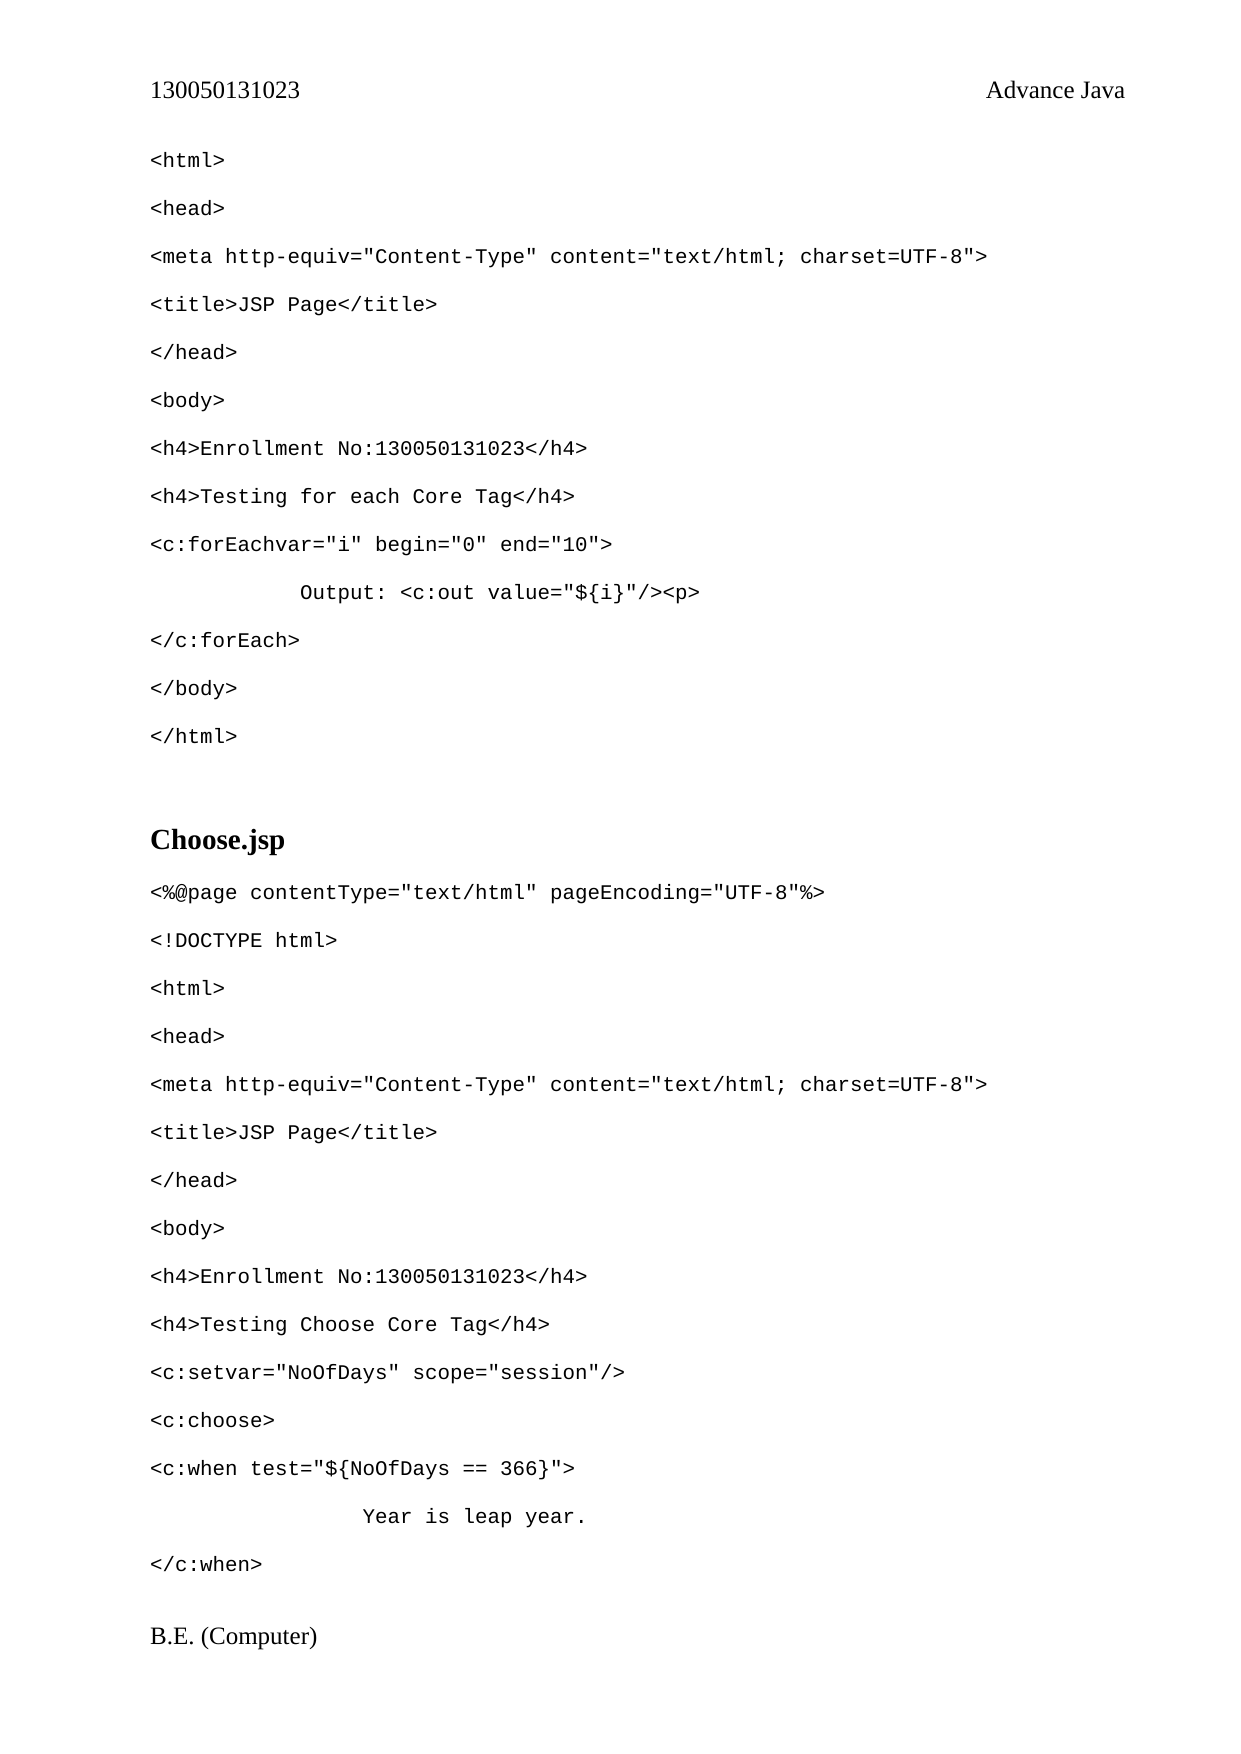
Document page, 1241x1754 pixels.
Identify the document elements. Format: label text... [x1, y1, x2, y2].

text <meta http-equiv="Content-Type" content="text/html; charset=UTF-8"> [150, 246, 1090, 270]
text </c:forEach> [150, 630, 1090, 654]
text <title>JSP Page</title> [150, 294, 1090, 318]
text <c:setvar="NoOfDays" scope="session"/> [150, 1362, 1090, 1386]
text <c:forEachvar="i" begin="0" end="10"> [150, 534, 1090, 558]
text <html> [150, 978, 1090, 1001]
text <c:when test="${NoOfDays == 366}"> [150, 1458, 1090, 1482]
text <meta http-equiv="Content-Type" content="text/html; charset=UTF-8"> [150, 1074, 1090, 1097]
text <head> [150, 198, 1090, 222]
text <h4>Enrollment No:130050131023</h4> [150, 1266, 1090, 1289]
text </html> [150, 726, 1090, 750]
text Output: <c:out value="${i}"/><p> [150, 582, 1090, 606]
text <%@page contentType="text/html" pageEncoding="UTF-8"%> [150, 882, 1090, 905]
text </body> [150, 678, 1090, 702]
text <html> [150, 150, 1090, 174]
text </head> [150, 1170, 1090, 1193]
text <h4>Testing Choose Core Tag</h4> [150, 1314, 1090, 1337]
text <title>JSP Page</title> [150, 1122, 1090, 1145]
text <body> [150, 390, 1090, 414]
text <body> [150, 1218, 1090, 1241]
text <h4>Testing for each Core Tag</h4> [150, 486, 1090, 510]
text </head> [150, 342, 1090, 366]
text <c:choose> [150, 1410, 1090, 1433]
text Year is leap year. [150, 1506, 1090, 1529]
text <head> [150, 1026, 1090, 1049]
text Choose.jsp [150, 822, 1090, 856]
text <h4>Enrollment No:130050131023</h4> [150, 438, 1090, 462]
text <!DOCTYPE html> [150, 930, 1090, 953]
text </c:when> [150, 1554, 1090, 1578]
